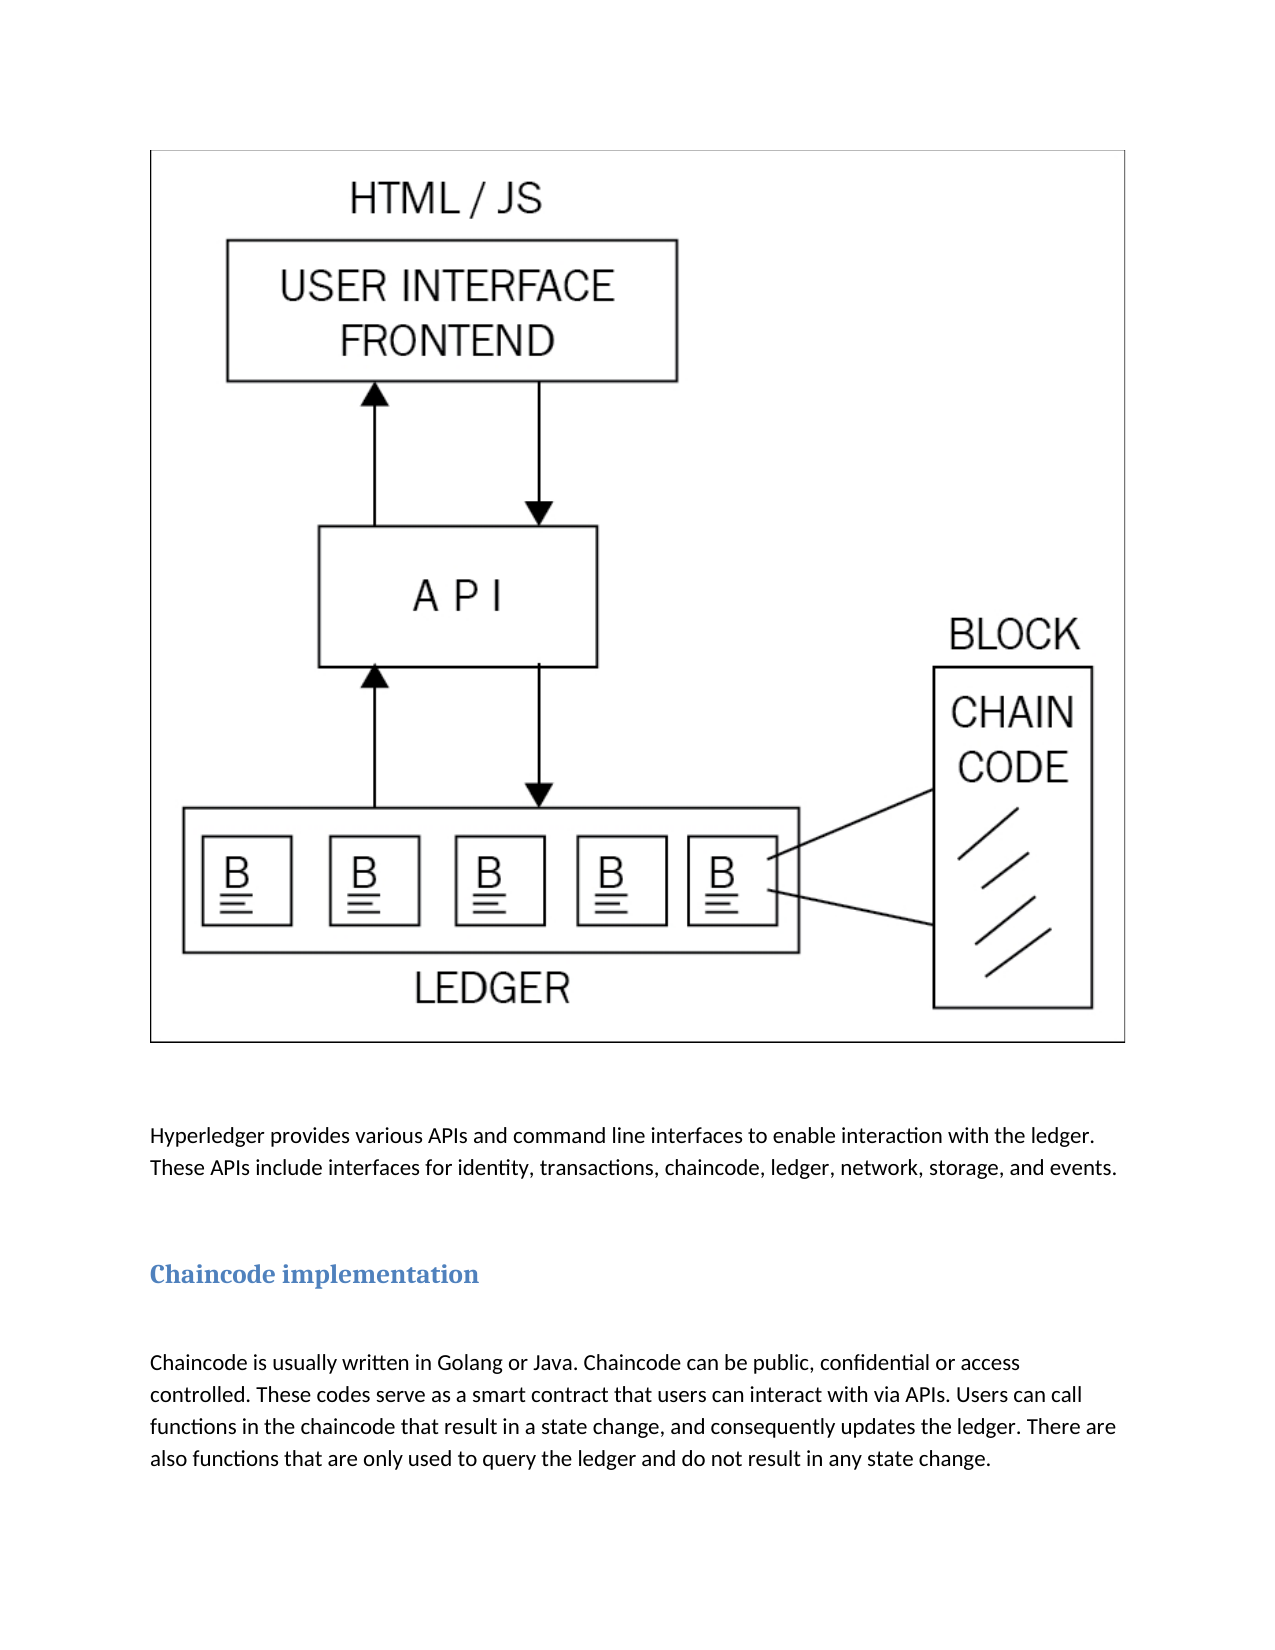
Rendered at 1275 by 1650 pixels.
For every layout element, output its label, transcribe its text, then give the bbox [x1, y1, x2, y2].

text Chaincode is usually written in Golang or Java. Chaincode can be public, confidential or access controlled. These codes serve as a smart contract that users can interact with via APIs. Users can call functions in the chaincode that result in a state change, and consequently updates the ledger. There are also functions that are only used to query the ledger and do not result in any state change. [150, 1348, 1125, 1472]
subtitle Chaincode implementation [150, 1259, 1125, 1290]
text Hyperledger provides various APIs and command line interfaces to enable interaction with the ledger. These APIs include interfaces for identity, transactions, chaincode, ledger, network, storage, and events. [150, 1121, 1125, 1181]
picture [150, 150, 1125, 1043]
